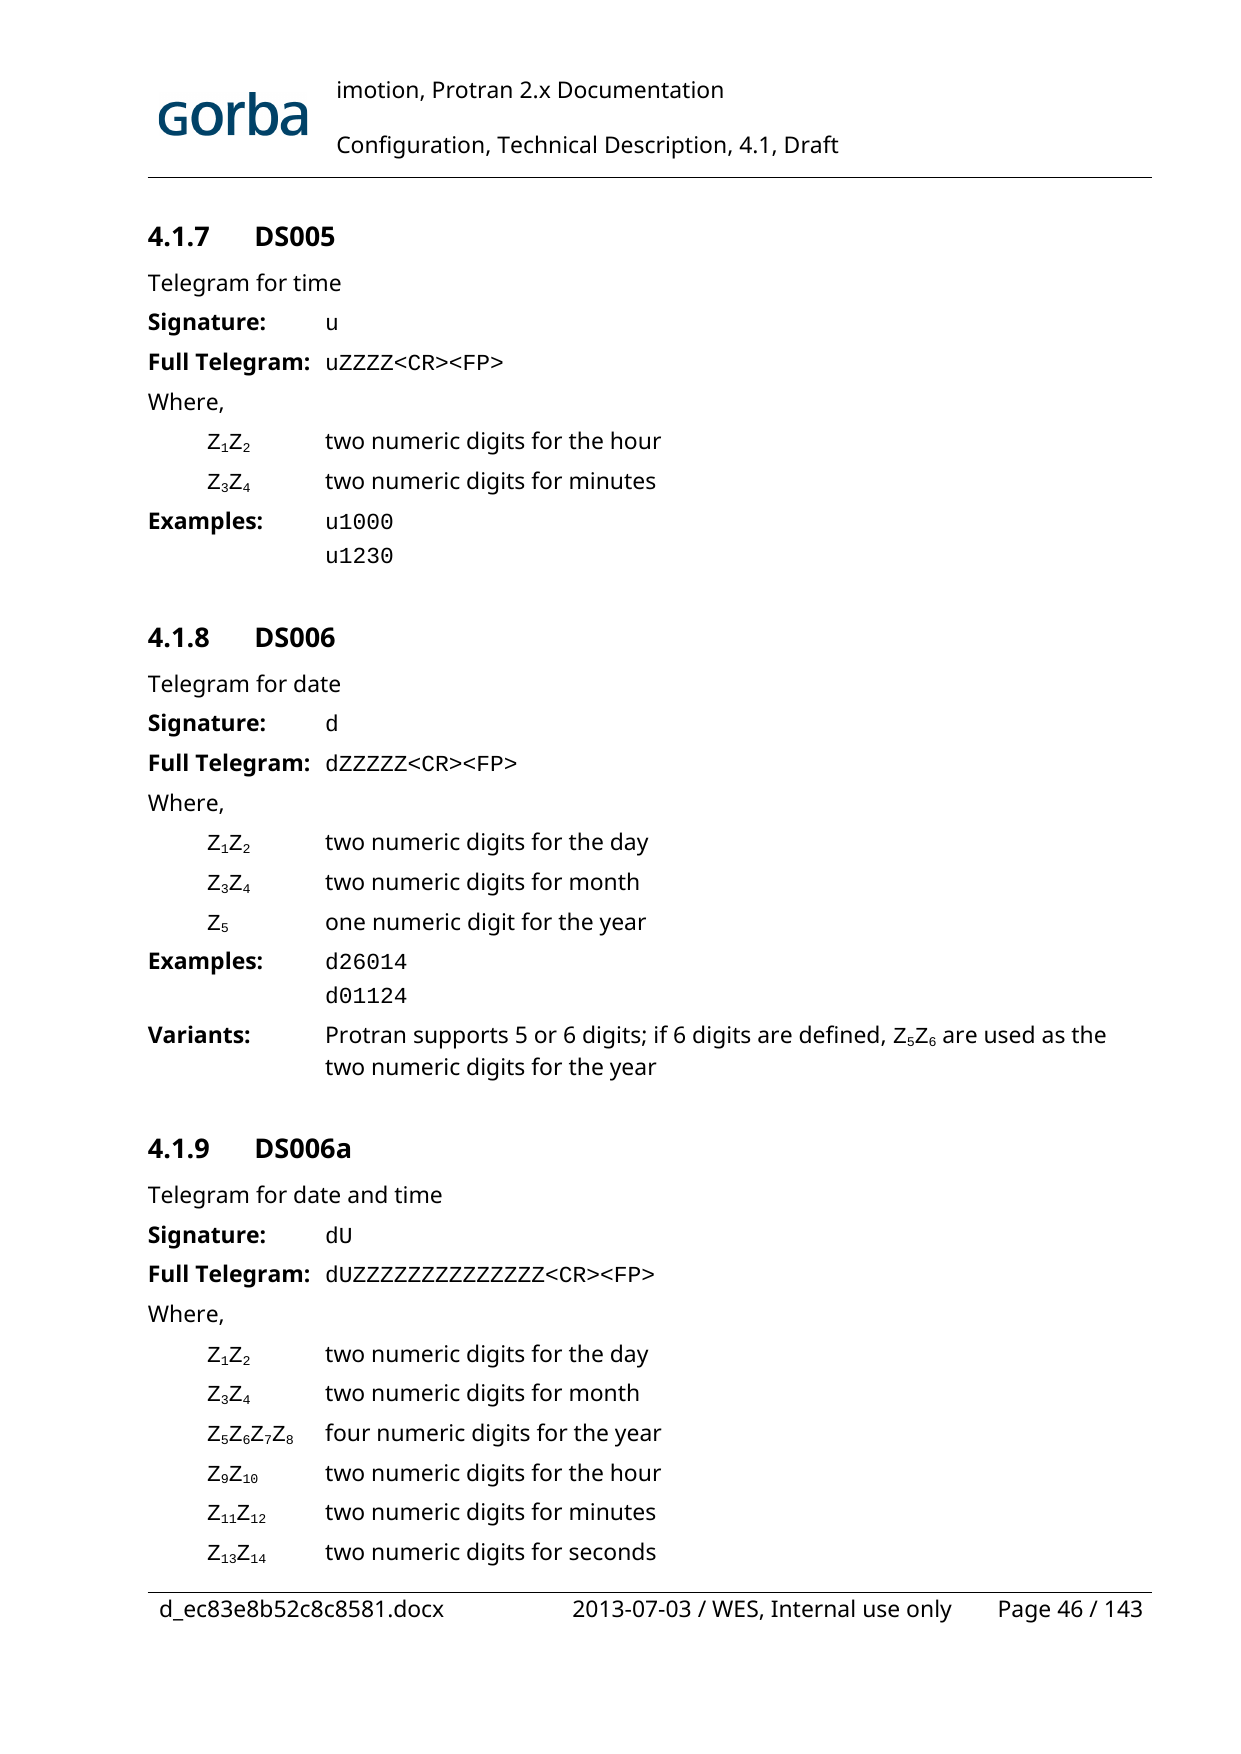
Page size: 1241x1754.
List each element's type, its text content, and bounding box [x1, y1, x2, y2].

text Z3Z4 two numeric digits for month [148, 1377, 1152, 1408]
text Examples: u1000 [148, 504, 1152, 536]
text Signature: d [148, 707, 1152, 738]
text Telegram for date [148, 667, 1152, 699]
text Z13Z14 two numeric digits for seconds [148, 1536, 1152, 1567]
text Z5 one numeric digit for the year [148, 905, 1152, 937]
text Z11Z12 two numeric digits for minutes [148, 1496, 1152, 1528]
subtitle DS006a [148, 1129, 1152, 1166]
text Z1Z2 two numeric digits for the day [148, 826, 1152, 857]
text Z1Z2 two numeric digits for the day [148, 1337, 1152, 1369]
text Z3Z4 two numeric digits for minutes [148, 465, 1152, 496]
text Where, [148, 1298, 1152, 1329]
text Telegram for time [148, 267, 1152, 298]
text Full Telegram: dZZZZZ<CR><FP> [148, 747, 1152, 778]
text Where, [148, 386, 1152, 417]
text Z5Z6Z7Z8 four numeric digits for the year [148, 1417, 1152, 1448]
text Signature: u [148, 306, 1152, 338]
text d01124 [148, 985, 1152, 1011]
text Telegram for date and time [148, 1179, 1152, 1210]
subtitle DS005 [148, 217, 1152, 254]
text Where, [148, 786, 1152, 818]
text Z3Z4 two numeric digits for month [148, 866, 1152, 897]
text Full Telegram: dUZZZZZZZZZZZZZZ<CR><FP> [148, 1258, 1152, 1289]
text Variants: Protran supports 5 or 6 digits; if 6 digits are defined, Z5Z6 are used as the two numeric digits for the year [148, 1019, 1152, 1082]
text Z1Z2 two numeric digits for the hour [148, 425, 1152, 457]
text u1230 [148, 544, 1152, 570]
text Examples: d26014 [148, 945, 1152, 976]
text Full Telegram: uZZZZ<CR><FP> [148, 346, 1152, 377]
text Signature: dU [148, 1218, 1152, 1250]
subtitle DS006 [148, 618, 1152, 655]
text Z9Z10 two numeric digits for the hour [148, 1457, 1152, 1488]
picture [158, 92, 308, 136]
